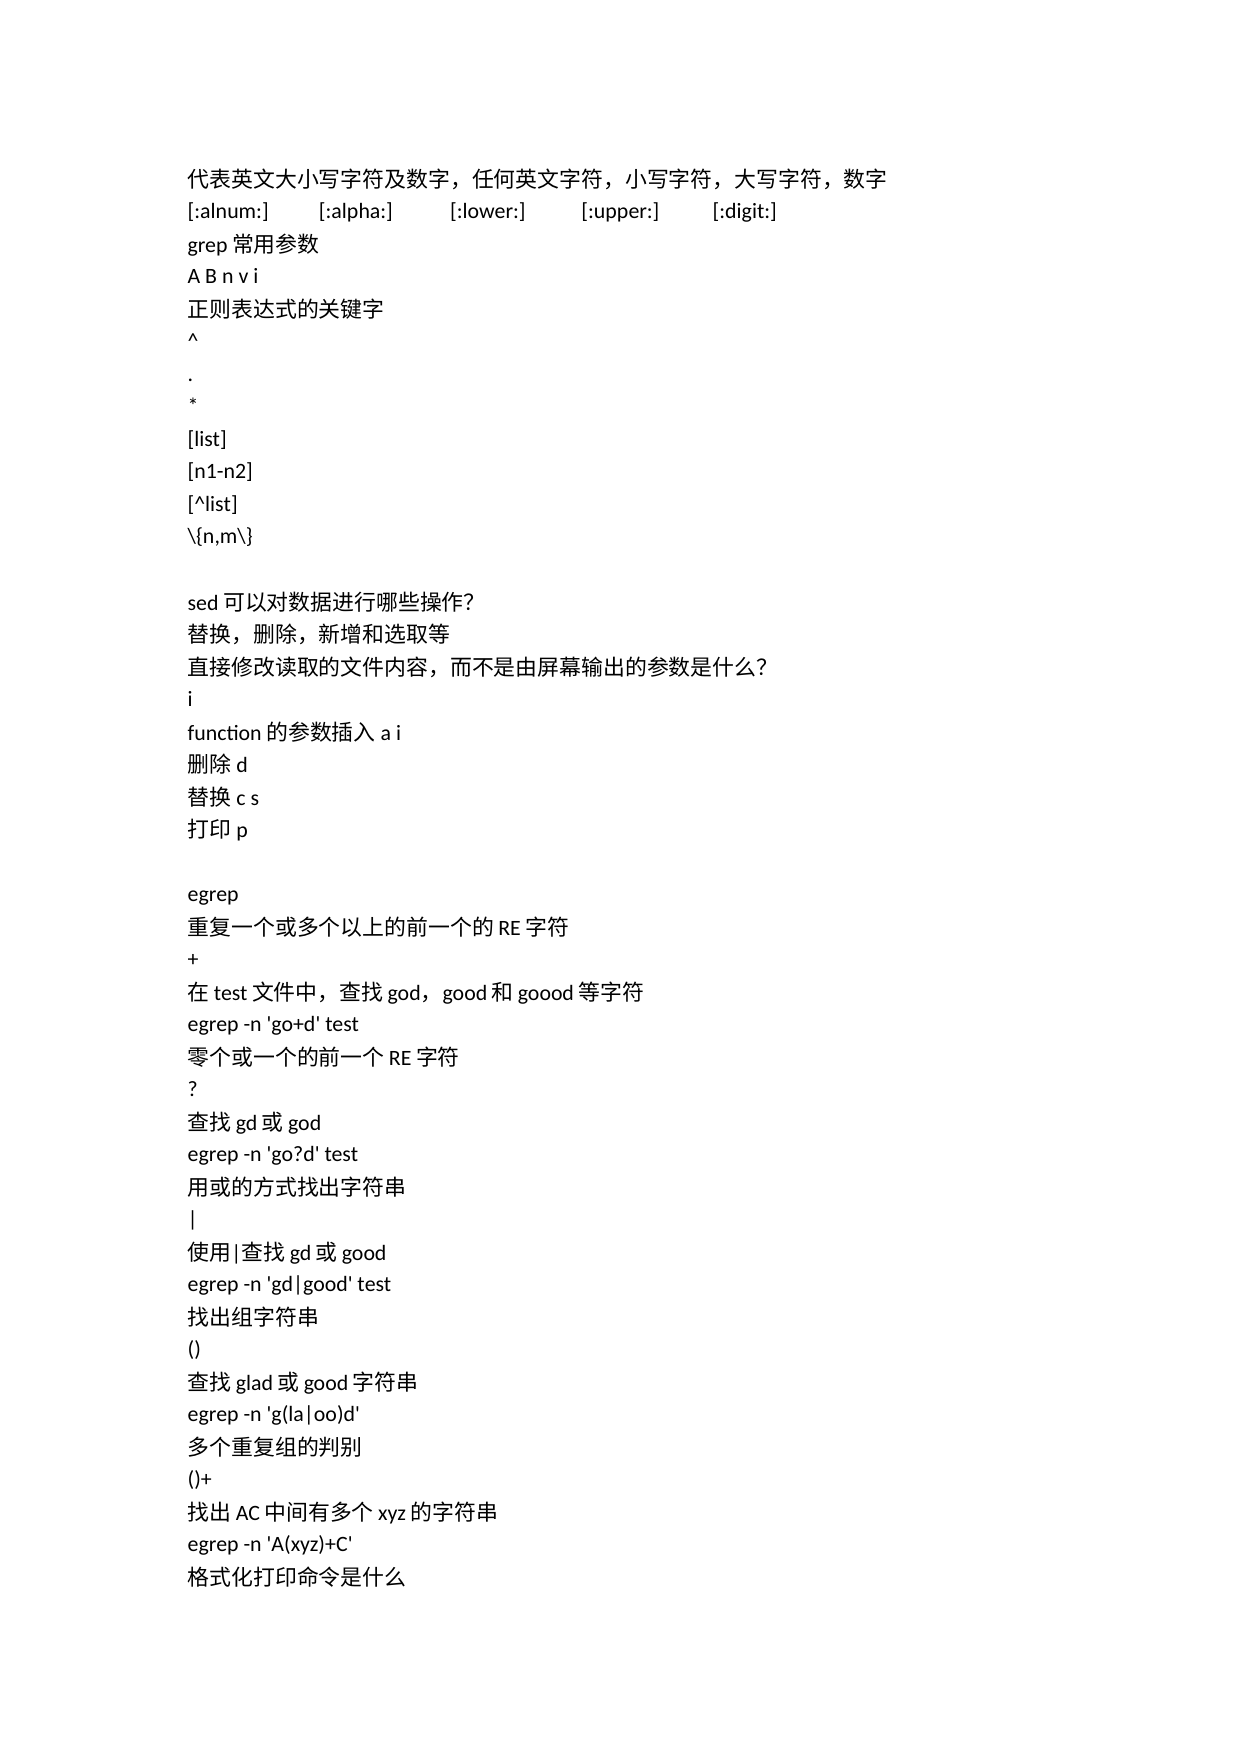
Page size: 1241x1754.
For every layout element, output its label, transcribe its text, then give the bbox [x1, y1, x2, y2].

text 重复一个或多个以上的前一个的RE字符 [187, 909, 1053, 942]
text 删除 d [187, 747, 1053, 779]
text [n1-n2] [187, 454, 1053, 487]
text 找出AC中间有多个xyz的字符串 [187, 1494, 1053, 1527]
text ()+ [187, 1462, 1053, 1494]
text ^ [187, 324, 1053, 357]
text + [187, 942, 1053, 974]
text egrep -n 'go+d' test [187, 1007, 1053, 1039]
text grep常用参数 [187, 227, 1053, 259]
text 格式化打印命令是什么 [187, 1559, 1053, 1592]
text 查找glad或good字符串 [187, 1364, 1053, 1397]
text function的参数插入 a i [187, 714, 1053, 747]
text [list] [187, 422, 1053, 454]
text ? [187, 1072, 1053, 1104]
text A B n v i [187, 259, 1053, 292]
text 在test文件中，查找god，good和goood等字符 [187, 974, 1053, 1007]
text egrep -n 'gd|good' test [187, 1267, 1053, 1299]
text * [187, 389, 1053, 422]
text 替换，删除，新增和选取等 [187, 617, 1053, 649]
text 使用|查找gd或good [187, 1234, 1053, 1267]
text 代表英文大小写字符及数字，任何英文字符，小写字符，大写字符，数字 [187, 162, 1053, 194]
text 直接修改读取的文件内容，而不是由屏幕输出的参数是什么？ [187, 649, 1053, 682]
text 查找gd或god [187, 1104, 1053, 1137]
text i [187, 682, 1053, 714]
text 零个或一个的前一个RE字符 [187, 1039, 1053, 1072]
text 替换 c s [187, 779, 1053, 812]
text egrep -n 'A(xyz)+C' [187, 1527, 1053, 1559]
text 用或的方式找出字符串 [187, 1169, 1053, 1202]
text [:alnum:] [:alpha:] [:lower:] [:upper:] [:digit:] [187, 194, 1053, 227]
text egrep [187, 877, 1053, 909]
text 打印 p [187, 812, 1053, 844]
text 多个重复组的判别 [187, 1429, 1053, 1462]
text 正则表达式的关键字 [187, 292, 1053, 324]
text 找出组字符串 [187, 1299, 1053, 1332]
text [^list] [187, 487, 1053, 519]
text egrep -n 'g(la|oo)d' [187, 1397, 1053, 1429]
text sed可以对数据进行哪些操作？ [187, 584, 1053, 617]
text egrep -n 'go?d' test [187, 1137, 1053, 1169]
text | [187, 1202, 1053, 1234]
text () [187, 1332, 1053, 1364]
text \{n,m\} [187, 519, 1053, 552]
text . [187, 357, 1053, 389]
